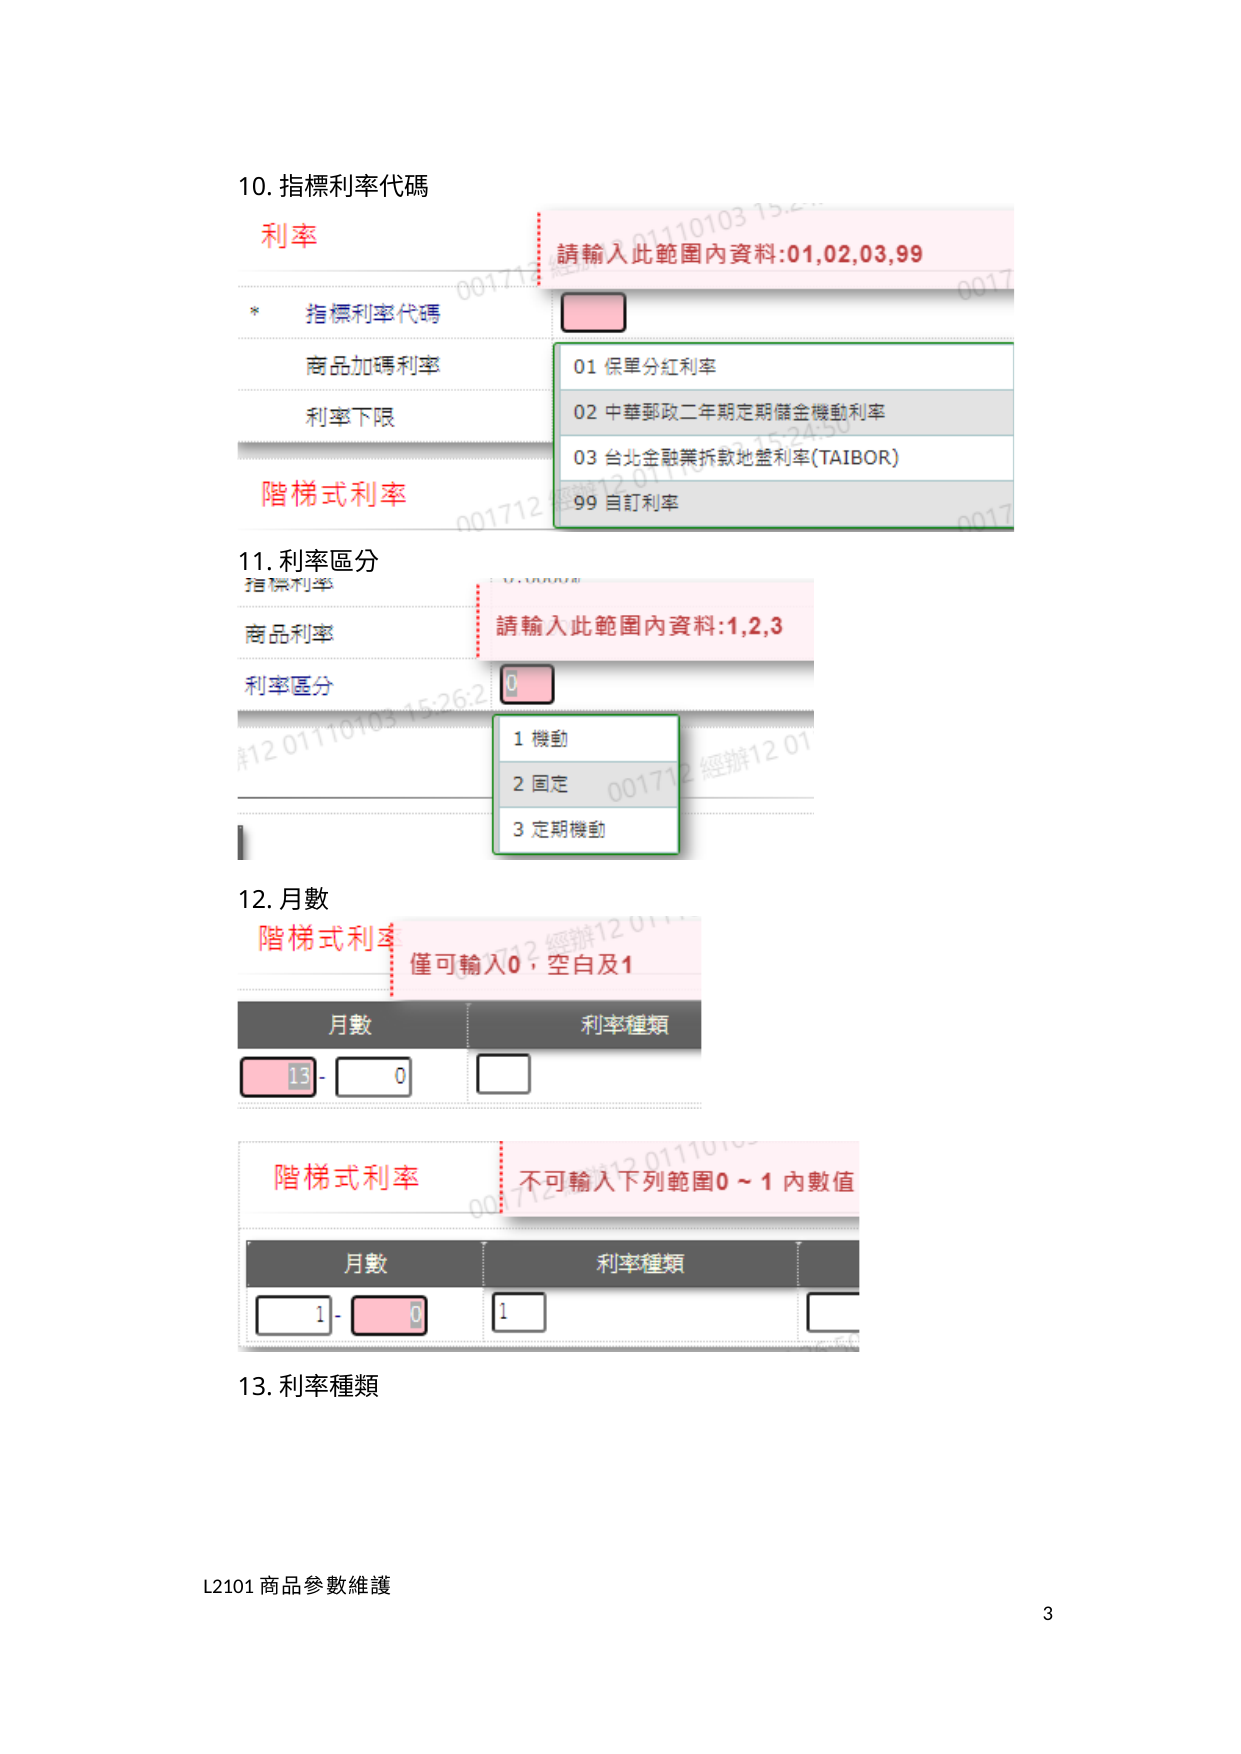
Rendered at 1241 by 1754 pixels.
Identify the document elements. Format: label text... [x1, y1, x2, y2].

picture [237, 578, 814, 860]
picture [237, 1141, 860, 1352]
picture [237, 916, 702, 1109]
text 12. 月數 [237, 878, 1053, 916]
text 13. 利率種類 [237, 1366, 1053, 1403]
text 11. 利率區分 [237, 541, 1053, 578]
picture [237, 203, 1015, 532]
text 10. 指標利率代碼 [237, 166, 1053, 203]
